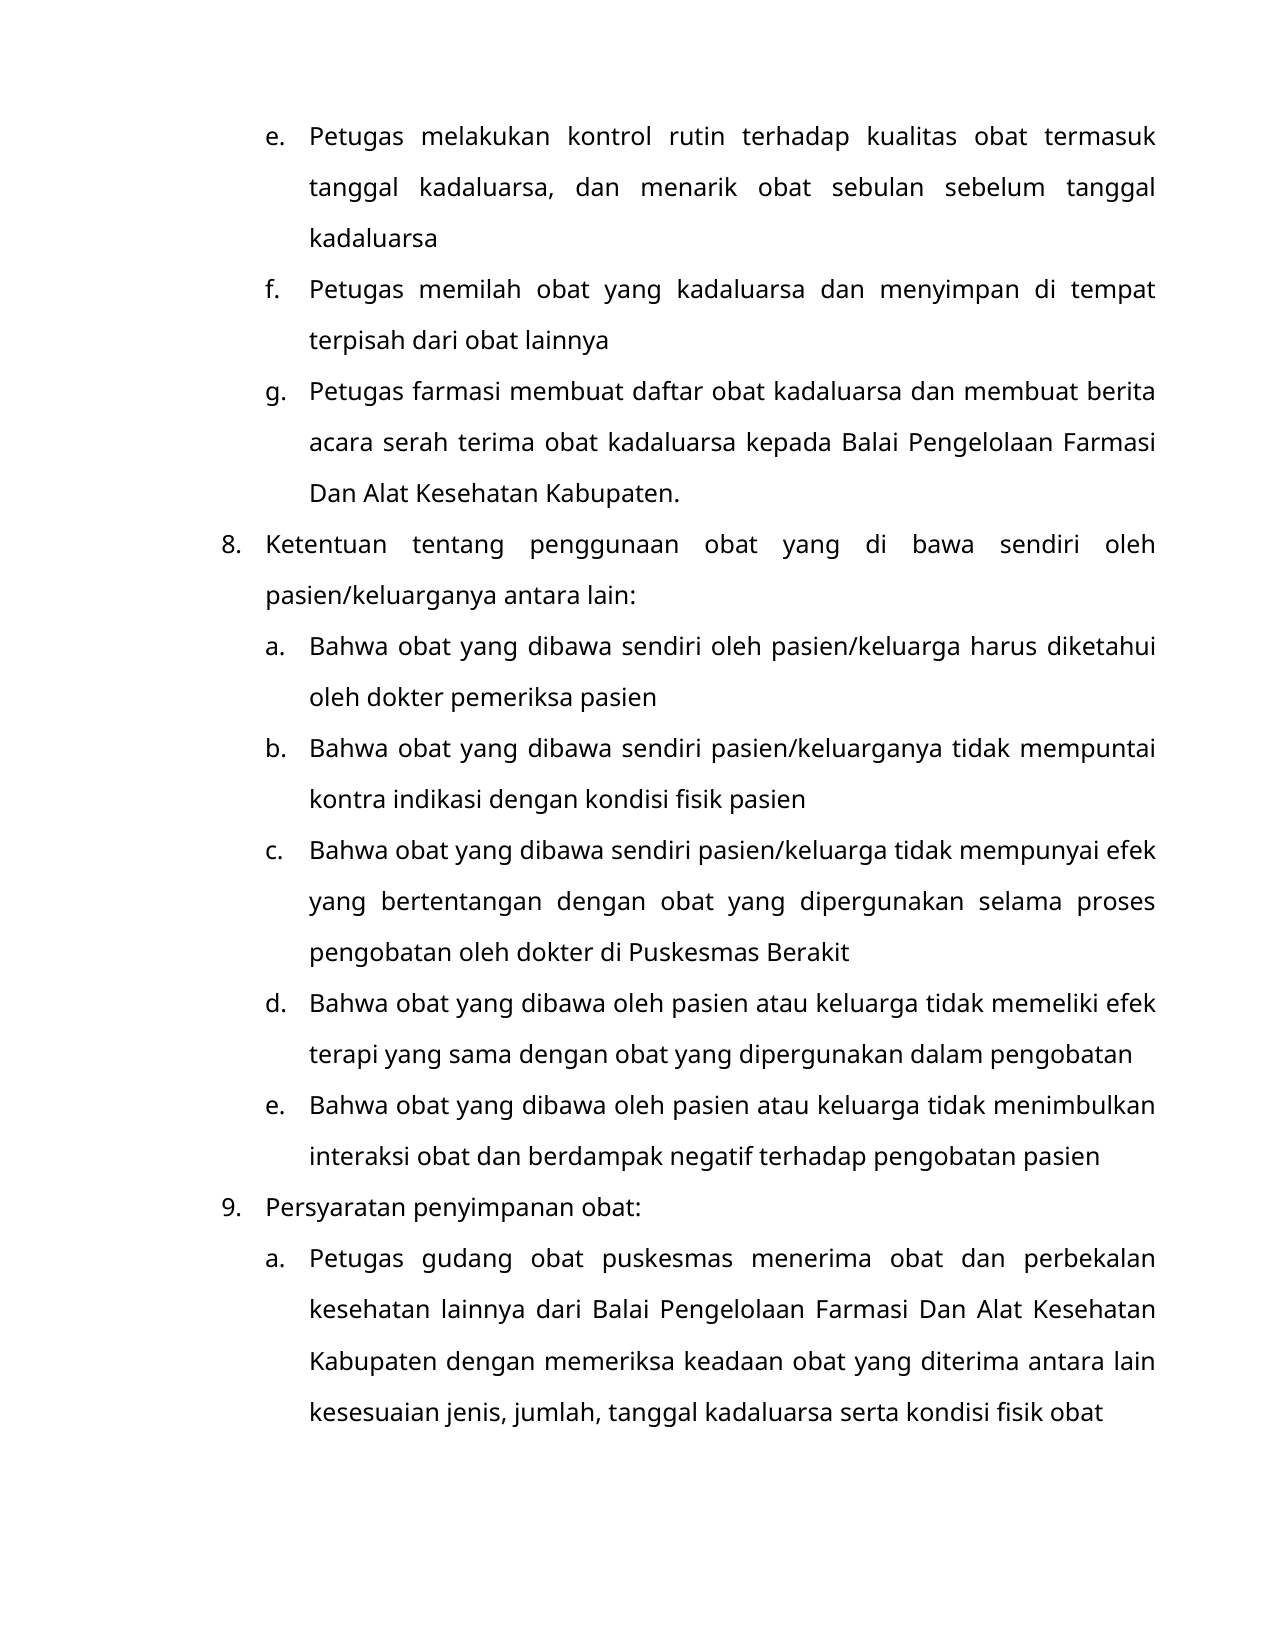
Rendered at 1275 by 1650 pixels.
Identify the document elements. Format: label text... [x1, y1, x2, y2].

list Bahwa obat yang dibawa oleh pasien atau keluarga tidak memeliki efek terapi yang sama dengan obat yang dipergunakan dalam pengobatan [265, 986, 1157, 1071]
list Bahwa obat yang dibawa sendiri oleh pasien/keluarga harus diketahui oleh dokter pemeriksa pasien [265, 628, 1157, 714]
list Petugas melakukan kontrol rutin terhadap kualitas obat termasuk tanggal kadaluarsa, dan menarik obat sebulan sebelum tanggal kadaluarsa [265, 118, 1157, 254]
list Bahwa obat yang dibawa sendiri pasien/keluarga tidak mempunyai efek yang bertentangan dengan obat yang dipergunakan selama proses pengobatan oleh dokter di Puskesmas Berakit [265, 833, 1157, 969]
list Petugas farmasi membuat daftar obat kadaluarsa dan membuat berita acara serah terima obat kadaluarsa kepada Balai Pengelolaan Farmasi Dan Alat Kesehatan Kabupaten. [265, 373, 1157, 509]
list Petugas gudang obat puskesmas menerima obat dan perbekalan kesehatan lainnya dari Balai Pengelolaan Farmasi Dan Alat Kesehatan Kabupaten dengan memeriksa keadaan obat yang diterima antara lain kesesuaian jenis, jumlah, tanggal kadaluarsa serta kondisi fisik obat [265, 1241, 1157, 1428]
list Petugas memilah obat yang kadaluarsa dan menyimpan di tempat terpisah dari obat lainnya [265, 271, 1157, 356]
list Ketentuan tentang penggunaan obat yang di bawa sendiri oleh pasien/keluarganya antara lain: [221, 526, 1157, 612]
list Bahwa obat yang dibawa oleh pasien atau keluarga tidak menimbulkan interaksi obat dan berdampak negatif terhadap pengobatan pasien [265, 1088, 1157, 1173]
list Bahwa obat yang dibawa sendiri pasien/keluarganya tidak mempuntai kontra indikasi dengan kondisi fisik pasien [265, 731, 1157, 816]
list Persyaratan penyimpanan obat: [221, 1190, 1157, 1224]
